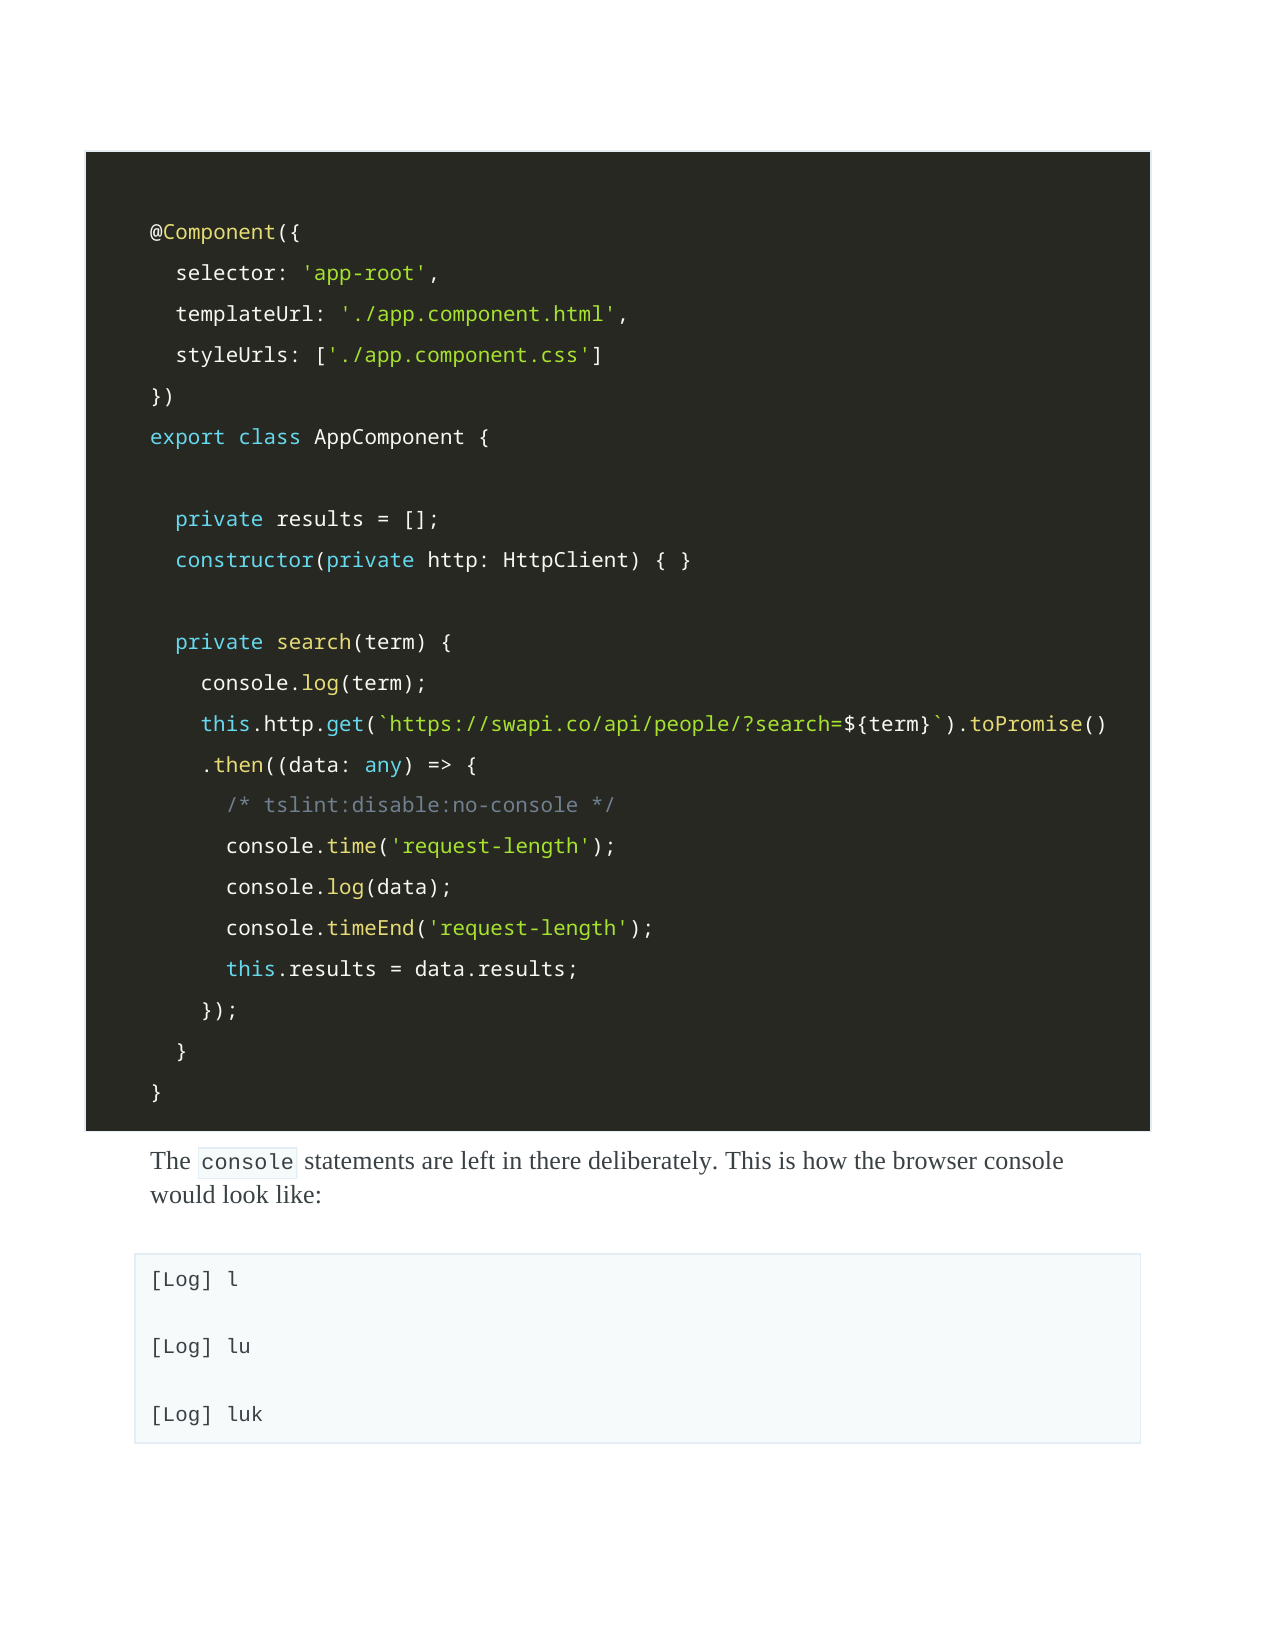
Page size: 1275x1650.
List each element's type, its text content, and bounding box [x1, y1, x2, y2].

text [Log] luk [136, 1388, 1140, 1442]
text private search(term) { [86, 600, 1150, 641]
text constructor(private http: HttpClient) { } [86, 518, 1150, 559]
text } [86, 1010, 1150, 1051]
text console.timeEnd('request-length'); [86, 887, 1150, 928]
text templateUrl: './app.component.html', [86, 273, 1150, 314]
text this.results = data.results; [86, 928, 1150, 969]
text console.time('request-length'); [86, 805, 1150, 846]
text styleUrls: ['./app.component.css'] [86, 314, 1150, 355]
text export class AppComponent { [86, 396, 1150, 437]
text console.log(term); [86, 641, 1150, 682]
text [Log] l [136, 1255, 1140, 1293]
text [Log] lu [136, 1320, 1140, 1360]
text selector: 'app-root', [86, 232, 1150, 273]
text /* tslint:disable:no-console */ [86, 764, 1150, 805]
text @Component({ [86, 191, 1150, 232]
text private results = []; [86, 477, 1150, 518]
text The console statements are left in there deliberately. This is how the browser console would look like: [150, 1145, 1125, 1209]
text this.http.get(`https://swapi.co/api/people/?search=${term}`).toPromise() [86, 682, 1150, 723]
text console.log(data); [86, 846, 1150, 887]
text .then((data: any) => { [86, 723, 1150, 764]
text } [86, 1051, 1150, 1131]
text }); [86, 969, 1150, 1010]
text }) [86, 355, 1150, 396]
